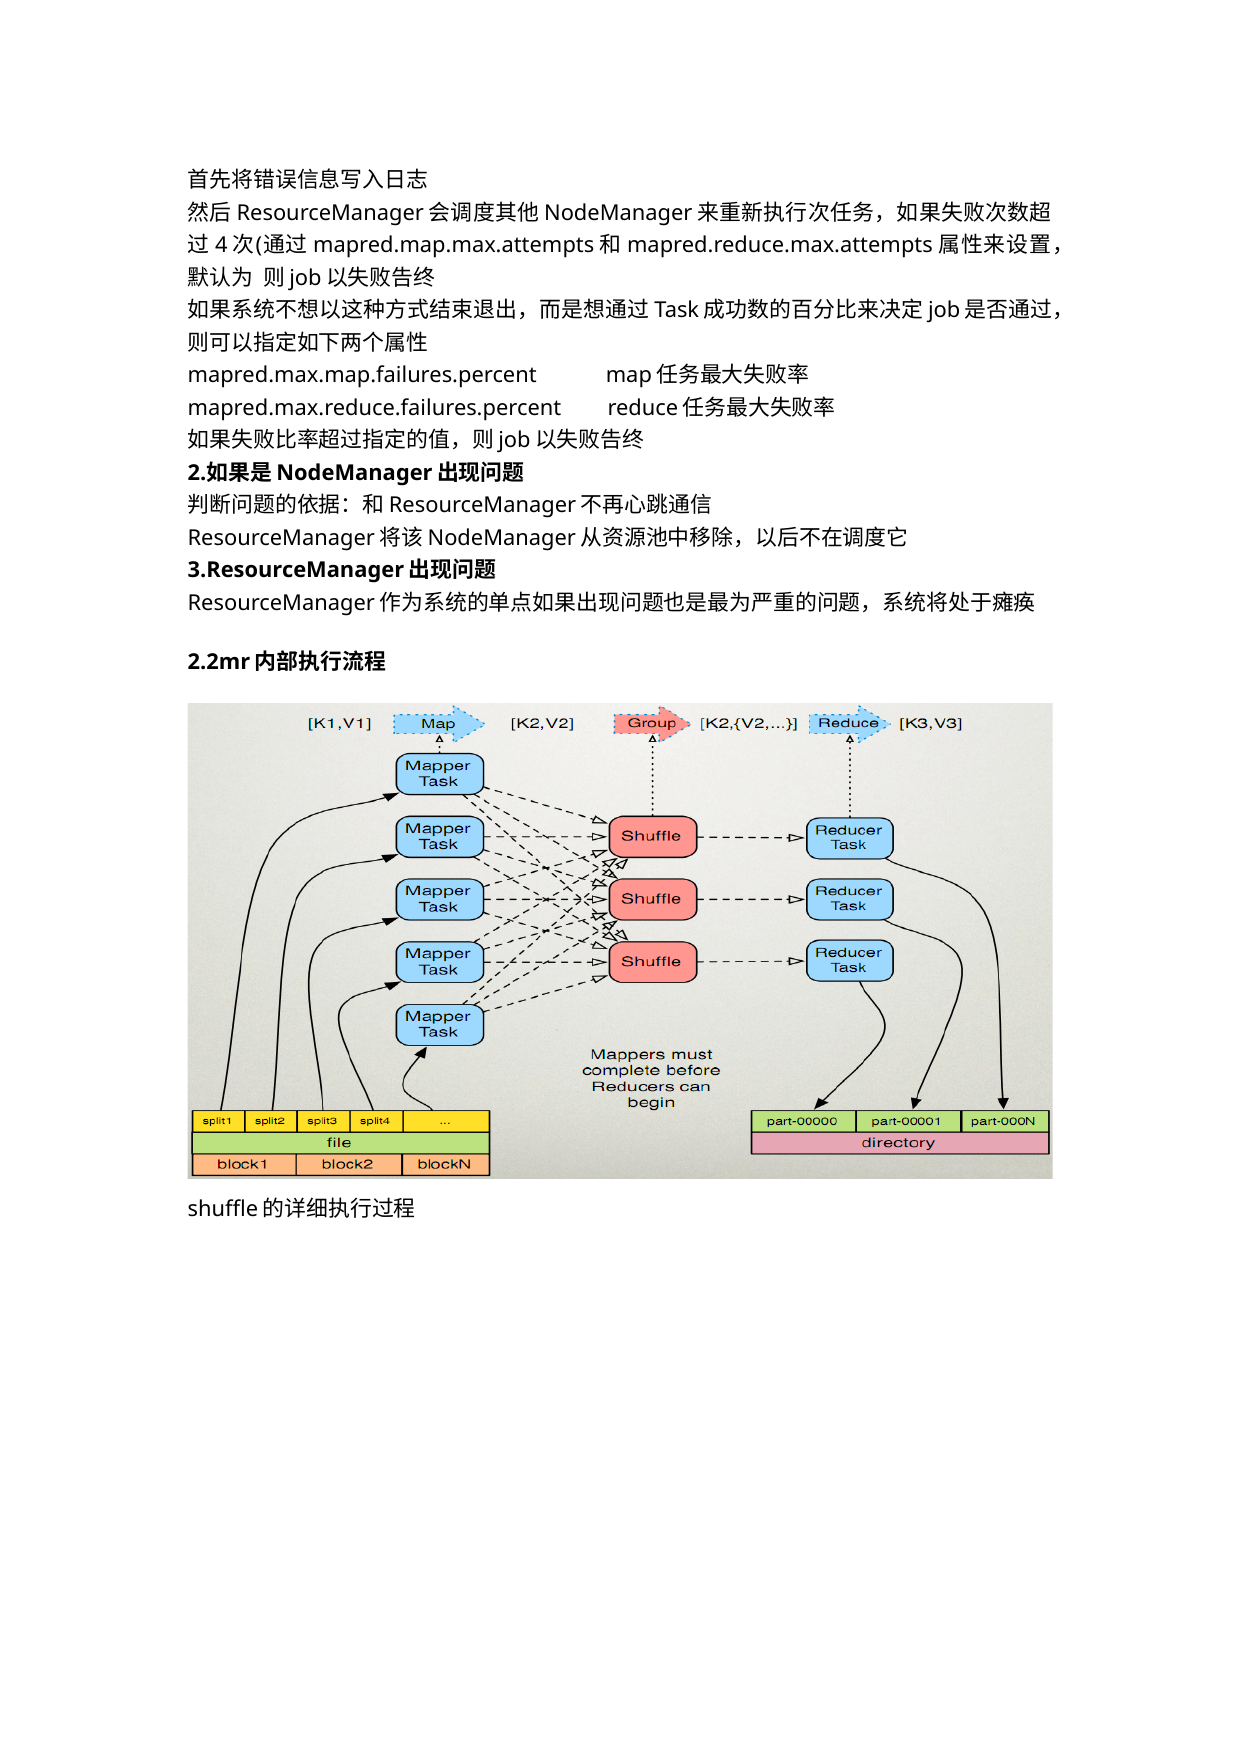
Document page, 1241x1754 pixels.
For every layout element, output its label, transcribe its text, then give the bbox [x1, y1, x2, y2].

text shuffle的详细执行过程 [187, 1191, 1053, 1224]
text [187, 162, 1053, 617]
picture [187, 703, 1053, 1179]
subtitle 2.2mr内部执行流程 [187, 644, 1053, 677]
